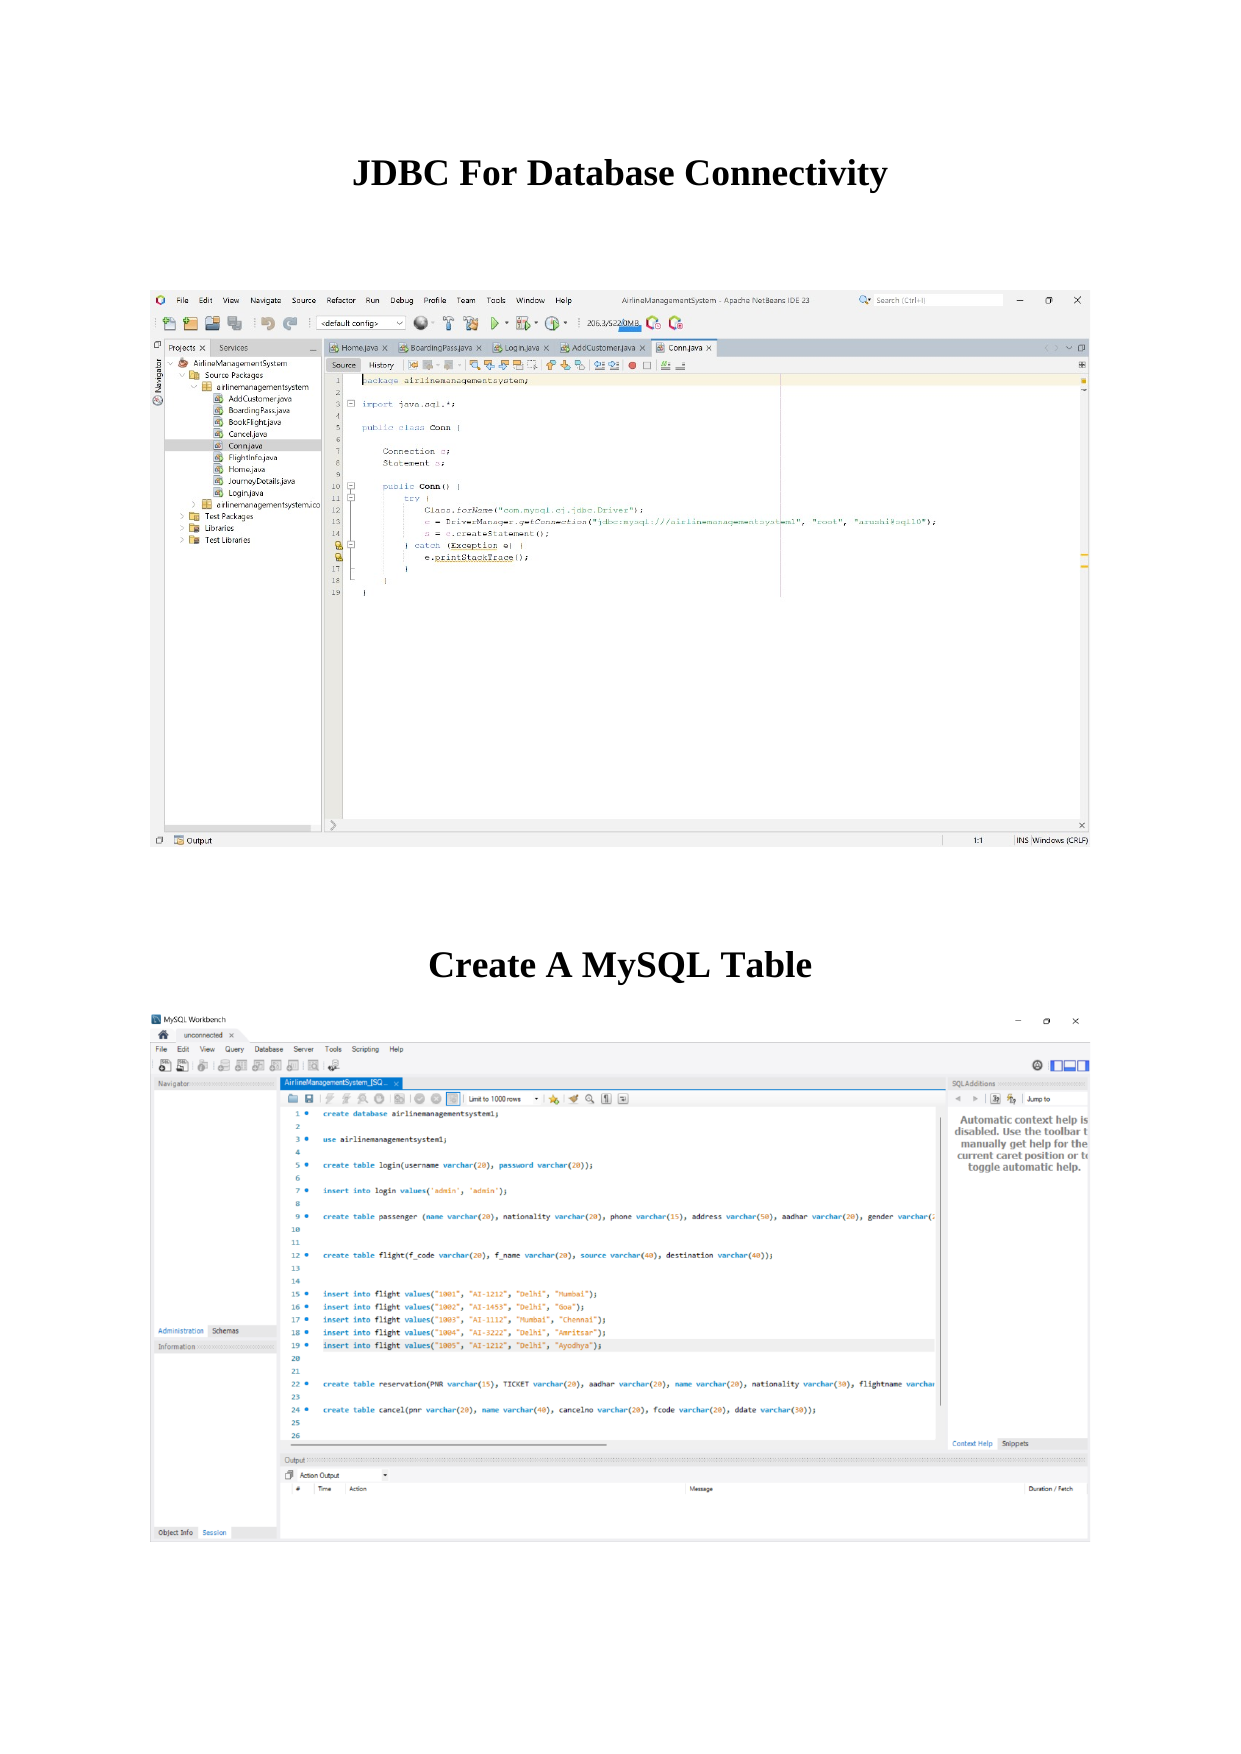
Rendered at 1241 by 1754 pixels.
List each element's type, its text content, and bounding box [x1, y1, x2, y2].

text Create A MySQL Table [150, 942, 1090, 985]
picture [150, 290, 1091, 847]
picture [150, 1012, 1091, 1542]
text JDBC For Database Connectivity [150, 150, 1090, 193]
